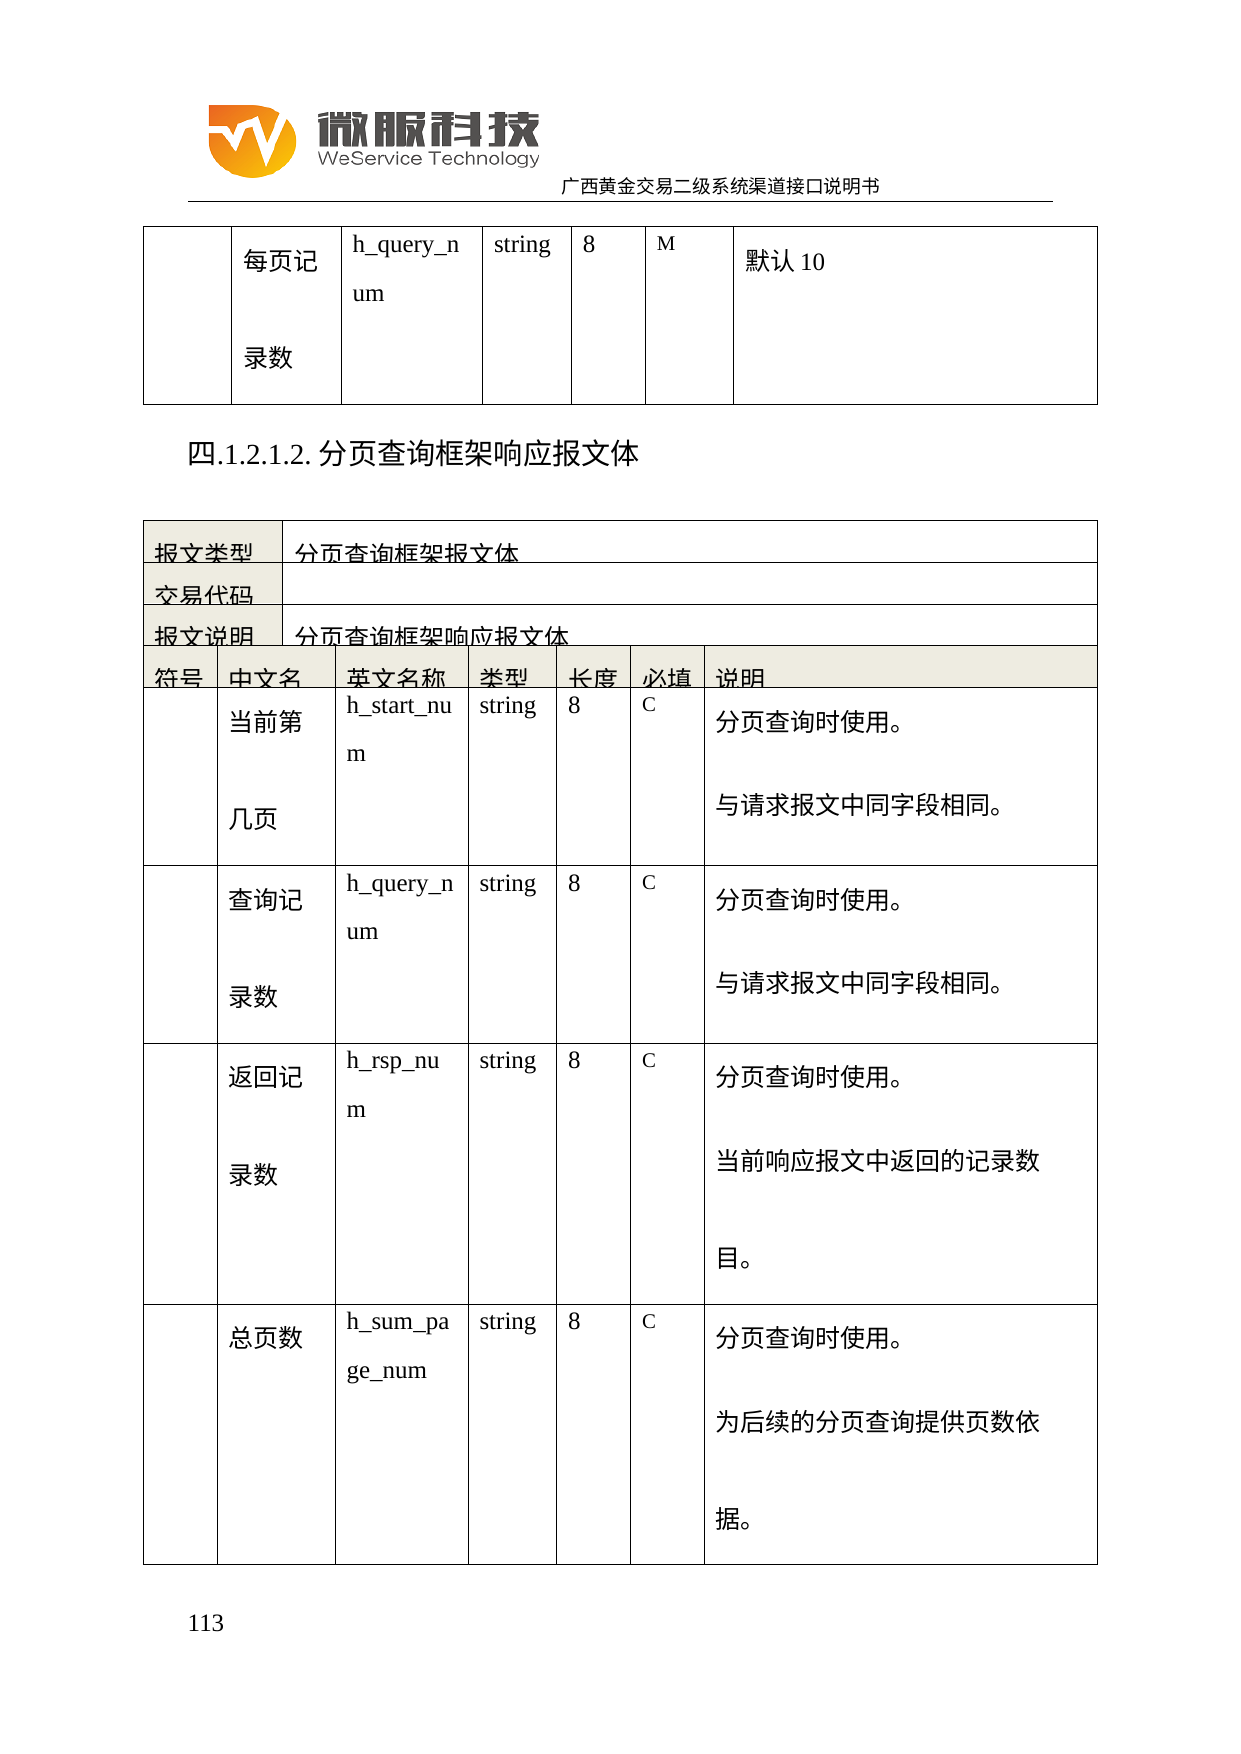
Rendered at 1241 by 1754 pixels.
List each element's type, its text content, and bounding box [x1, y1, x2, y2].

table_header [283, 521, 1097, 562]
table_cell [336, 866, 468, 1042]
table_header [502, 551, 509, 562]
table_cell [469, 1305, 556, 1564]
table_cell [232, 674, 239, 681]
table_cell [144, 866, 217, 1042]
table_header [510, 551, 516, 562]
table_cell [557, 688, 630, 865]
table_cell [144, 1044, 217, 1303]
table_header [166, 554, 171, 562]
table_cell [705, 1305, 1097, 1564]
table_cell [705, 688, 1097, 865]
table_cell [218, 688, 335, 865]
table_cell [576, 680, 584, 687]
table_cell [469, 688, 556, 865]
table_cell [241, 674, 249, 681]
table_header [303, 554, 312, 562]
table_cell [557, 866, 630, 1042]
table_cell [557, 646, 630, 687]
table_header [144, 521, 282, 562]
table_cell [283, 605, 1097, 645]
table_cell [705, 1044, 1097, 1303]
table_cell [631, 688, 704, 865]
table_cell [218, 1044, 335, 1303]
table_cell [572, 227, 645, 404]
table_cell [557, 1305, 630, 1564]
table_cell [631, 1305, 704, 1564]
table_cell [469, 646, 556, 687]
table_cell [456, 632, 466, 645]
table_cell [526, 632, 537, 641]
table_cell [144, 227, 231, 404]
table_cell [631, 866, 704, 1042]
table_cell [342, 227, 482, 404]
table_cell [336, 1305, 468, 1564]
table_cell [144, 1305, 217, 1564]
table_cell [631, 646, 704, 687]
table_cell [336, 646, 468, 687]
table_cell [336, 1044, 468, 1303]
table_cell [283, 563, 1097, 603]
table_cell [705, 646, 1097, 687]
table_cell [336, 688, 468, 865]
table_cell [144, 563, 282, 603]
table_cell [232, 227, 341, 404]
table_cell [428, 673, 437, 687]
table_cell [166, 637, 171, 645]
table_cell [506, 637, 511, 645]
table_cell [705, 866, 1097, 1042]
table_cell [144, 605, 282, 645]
picture [187, 88, 561, 194]
subtitle 分页查询框架响应报文体 [187, 419, 1053, 484]
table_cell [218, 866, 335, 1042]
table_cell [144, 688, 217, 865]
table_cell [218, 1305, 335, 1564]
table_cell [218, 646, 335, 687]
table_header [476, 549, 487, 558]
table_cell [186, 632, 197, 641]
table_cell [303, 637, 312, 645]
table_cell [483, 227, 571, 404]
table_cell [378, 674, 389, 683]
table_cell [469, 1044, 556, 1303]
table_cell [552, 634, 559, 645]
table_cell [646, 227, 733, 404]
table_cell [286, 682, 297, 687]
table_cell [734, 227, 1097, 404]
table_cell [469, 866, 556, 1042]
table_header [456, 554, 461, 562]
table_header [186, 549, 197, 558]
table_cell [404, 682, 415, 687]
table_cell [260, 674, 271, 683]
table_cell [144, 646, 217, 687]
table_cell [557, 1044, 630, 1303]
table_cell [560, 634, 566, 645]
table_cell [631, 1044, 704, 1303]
